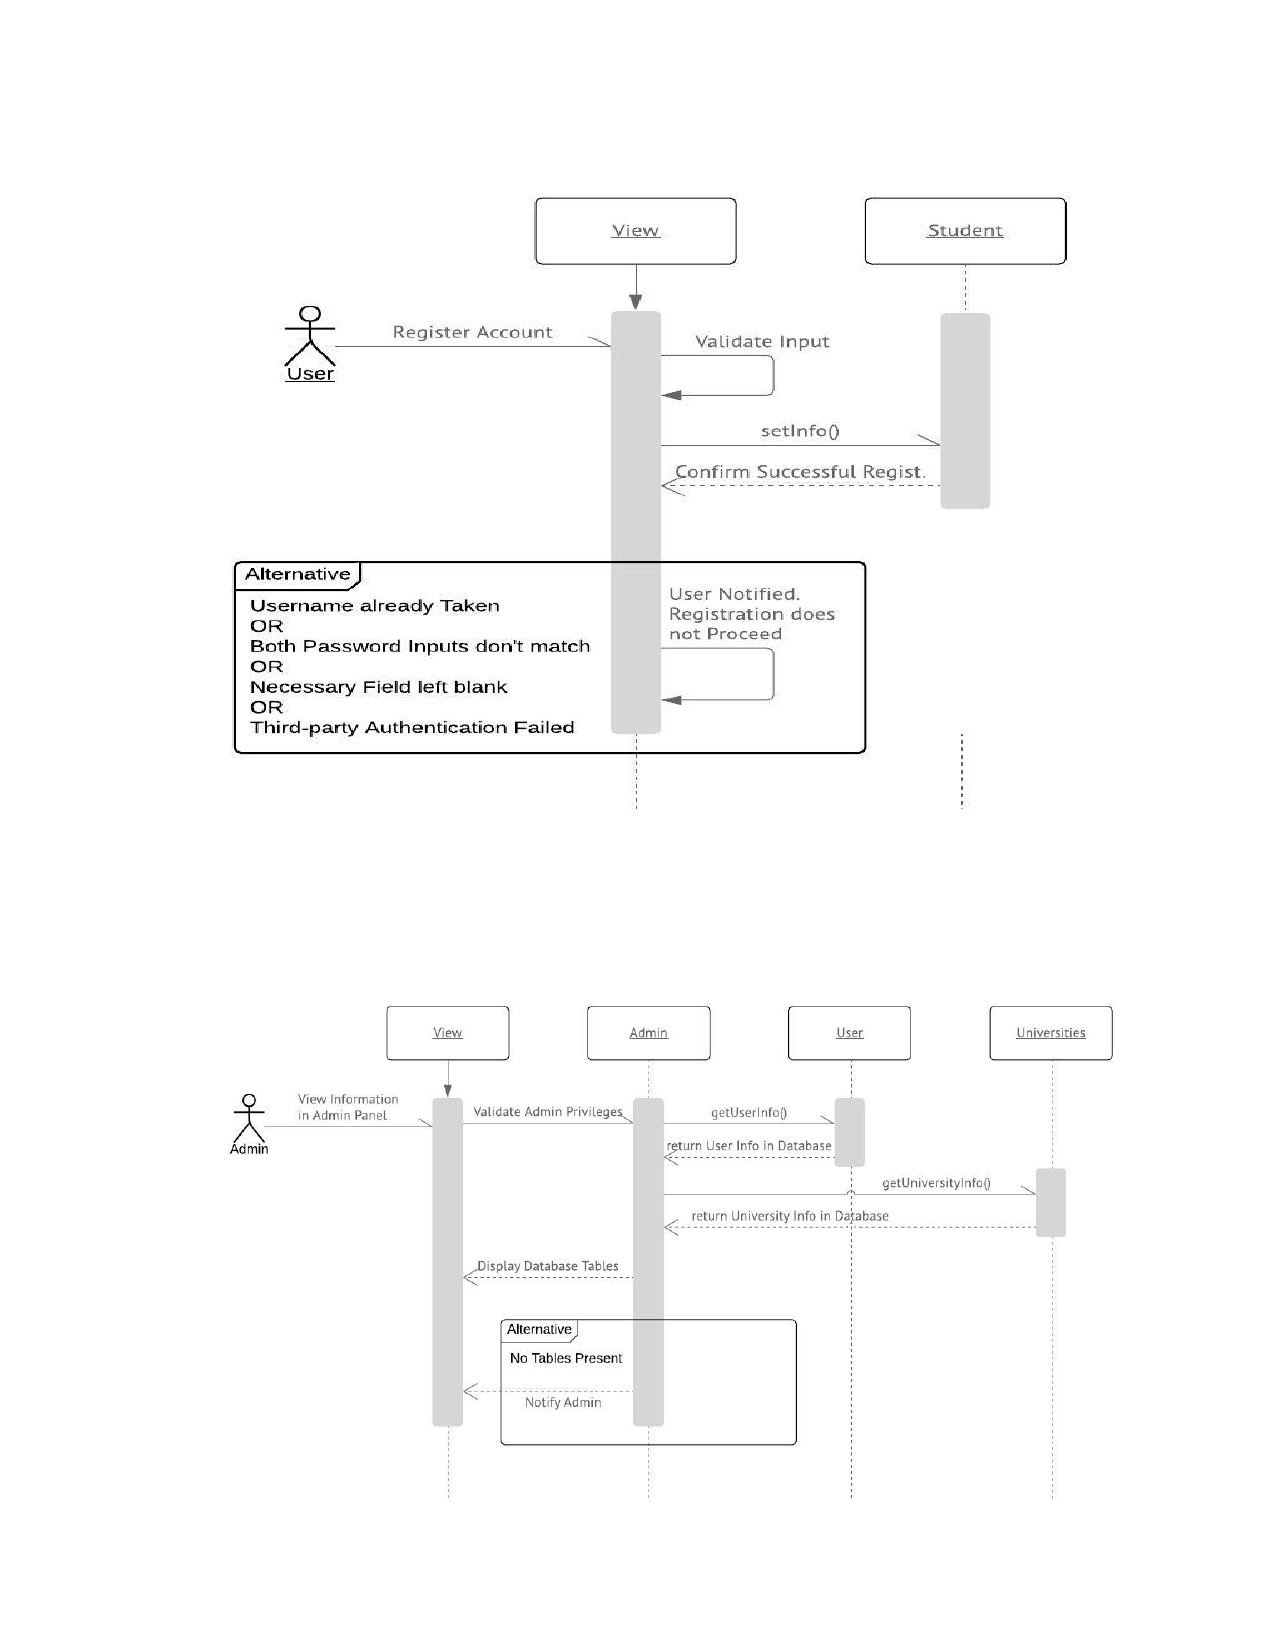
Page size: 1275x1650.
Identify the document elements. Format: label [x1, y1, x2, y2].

picture [159, 150, 1146, 809]
picture [191, 965, 1166, 1501]
